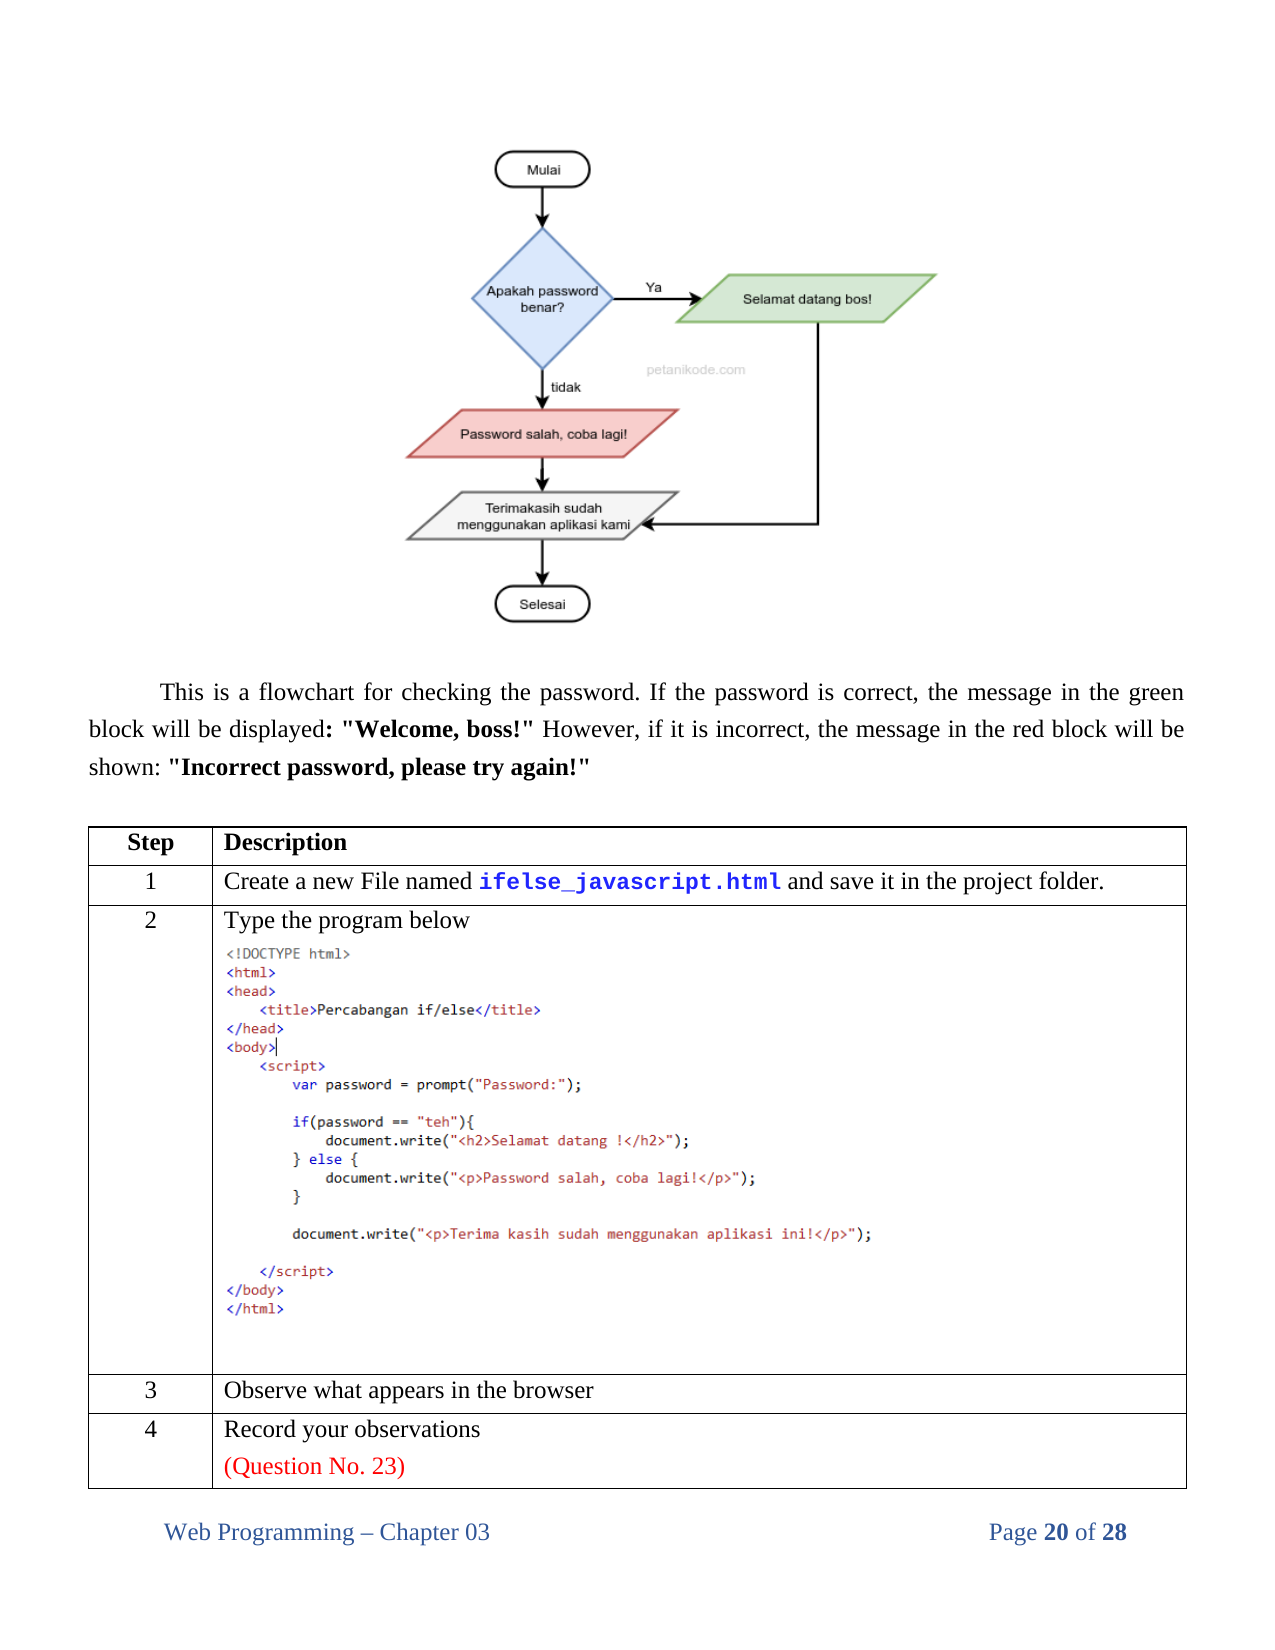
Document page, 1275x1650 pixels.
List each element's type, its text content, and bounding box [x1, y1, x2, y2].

table_cell Type the program below [213, 906, 1186, 1374]
table_cell 2 [89, 906, 212, 1374]
table_cell Create a new File named ifelse_javascript.html and save it in the project folder. [213, 866, 1186, 904]
picture [374, 103, 975, 669]
table_cell 3 [89, 1375, 212, 1413]
table_cell Observe what appears in the browser [213, 1375, 1186, 1413]
picture [223, 942, 888, 1329]
text This is a flowchart for checking the password. If the password is correct, the message in the green block will be displayed: "Welcome, boss!" However, if it is incorrect, the message in the red block will be shown: "Incorrect password, please try again!" [89, 677, 1186, 781]
table_cell 4 [89, 1414, 212, 1488]
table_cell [213, 1414, 1186, 1488]
table_header Description [213, 828, 1186, 865]
table_cell 1 [89, 866, 212, 904]
table_header Step [89, 828, 212, 865]
